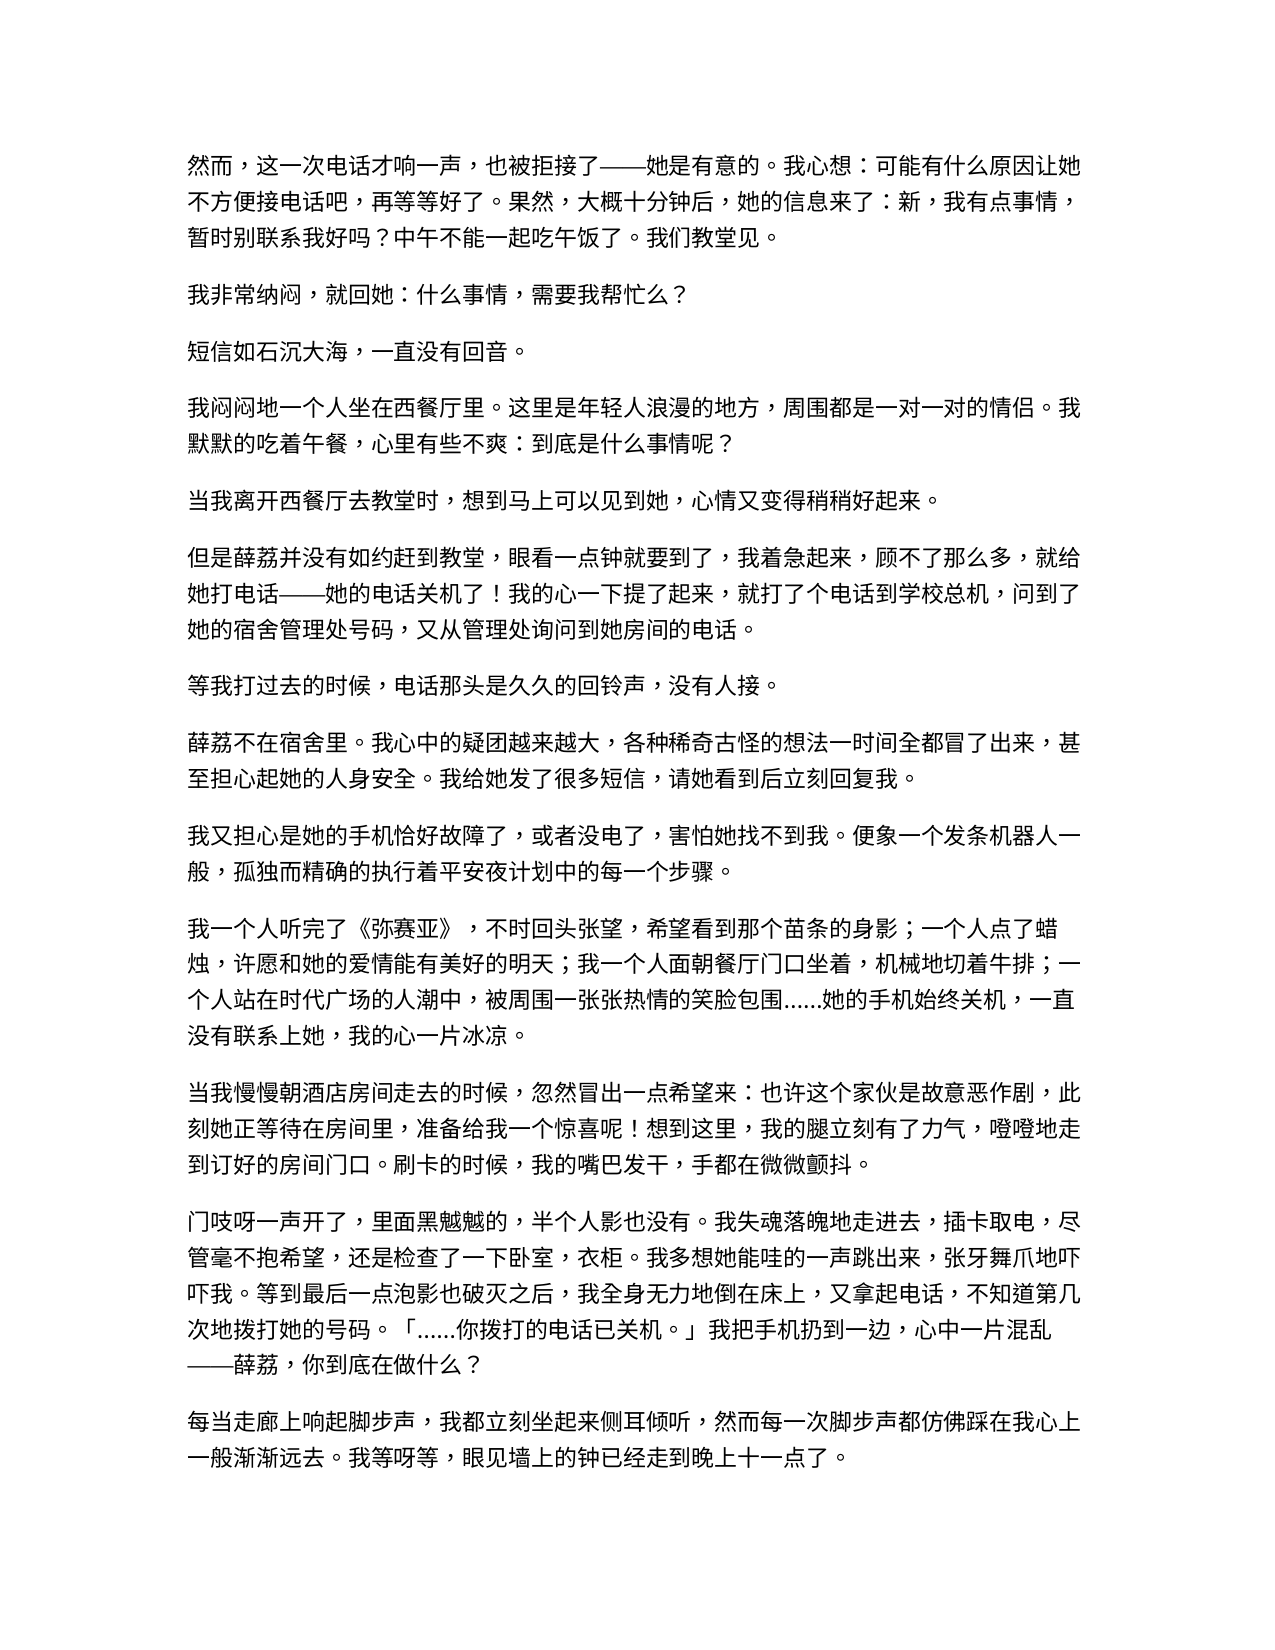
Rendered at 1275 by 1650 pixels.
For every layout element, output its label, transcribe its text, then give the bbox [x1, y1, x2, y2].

text 门吱呀一声开了，里面黑魆魆的，半个人影也没有。我失魂落魄地走进去，插卡取电，尽管毫不抱希望，还是检查了一下卧室，衣柜。我多想她能哇的一声跳出来，张牙舞爪地吓吓我。等到最后一点泡影也破灭之后，我全身无力地倒在床上，又拿起电话，不知道第几次地拨打她的号码。「……你拨打的电话已关机。」我把手机扔到一边，心中一片混乱——薛荔，你到底在做什么？ [187, 1206, 1087, 1381]
text 我闷闷地一个人坐在西餐厅里。这里是年轻人浪漫的地方，周围都是一对一对的情侣。我默默的吃着午餐，心里有些不爽：到底是什么事情呢？ [187, 392, 1087, 459]
text 短信如石沉大海，一直没有回音。 [187, 335, 1087, 367]
text 我又担心是她的手机恰好故障了，或者没电了，害怕她找不到我。便象一个发条机器人一般，孤独而精确的执行着平安夜计划中的每一个步骤。 [187, 820, 1087, 887]
text 然而，这一次电话才响一声，也被拒接了——她是有意的。我心想：可能有什么原因让她不方便接电话吧，再等等好了。果然，大概十分钟后，她的信息来了：新，我有点事情，暂时别联系我好吗？中午不能一起吃午饭了。我们教堂见。 [187, 150, 1087, 253]
text 当我慢慢朝酒店房间走去的时候，忽然冒出一点希望来：也许这个家伙是故意恶作剧，此刻她正等待在房间里，准备给我一个惊喜呢！想到这里，我的腿立刻有了力气，噔噔地走到订好的房间门口。刷卡的时候，我的嘴巴发干，手都在微微颤抖。 [187, 1077, 1087, 1180]
text 薛荔不在宿舍里。我心中的疑团越来越大，各种稀奇古怪的想法一时间全都冒了出来，甚至担心起她的人身安全。我给她发了很多短信，请她看到后立刻回复我。 [187, 727, 1087, 794]
text 我非常纳闷，就回她：什么事情，需要我帮忙么？ [187, 279, 1087, 310]
text 但是薛荔并没有如约赶到教堂，眼看一点钟就要到了，我着急起来，顾不了那么多，就给她打电话——她的电话关机了！我的心一下提了起来，就打了个电话到学校总机，问到了她的宿舍管理处号码，又从管理处询问到她房间的电话。 [187, 542, 1087, 645]
text 我一个人听完了《弥赛亚》，不时回头张望，希望看到那个苗条的身影；一个人点了蜡烛，许愿和她的爱情能有美好的明天；我一个人面朝餐厅门口坐着，机械地切着牛排；一个人站在时代广场的人潮中，被周围一张张热情的笑脸包围……她的手机始终关机，一直没有联系上她，我的心一片冰凉。 [187, 912, 1087, 1052]
text 当我离开西餐厅去教堂时，想到马上可以见到她，心情又变得稍稍好起来。 [187, 485, 1087, 516]
text 等我打过去的时候，电话那头是久久的回铃声，没有人接。 [187, 670, 1087, 702]
text 每当走廊上响起脚步声，我都立刻坐起来侧耳倾听，然而每一次脚步声都仿佛踩在我心上一般渐渐远去。我等呀等，眼见墙上的钟已经走到晚上十一点了。 [187, 1406, 1087, 1473]
